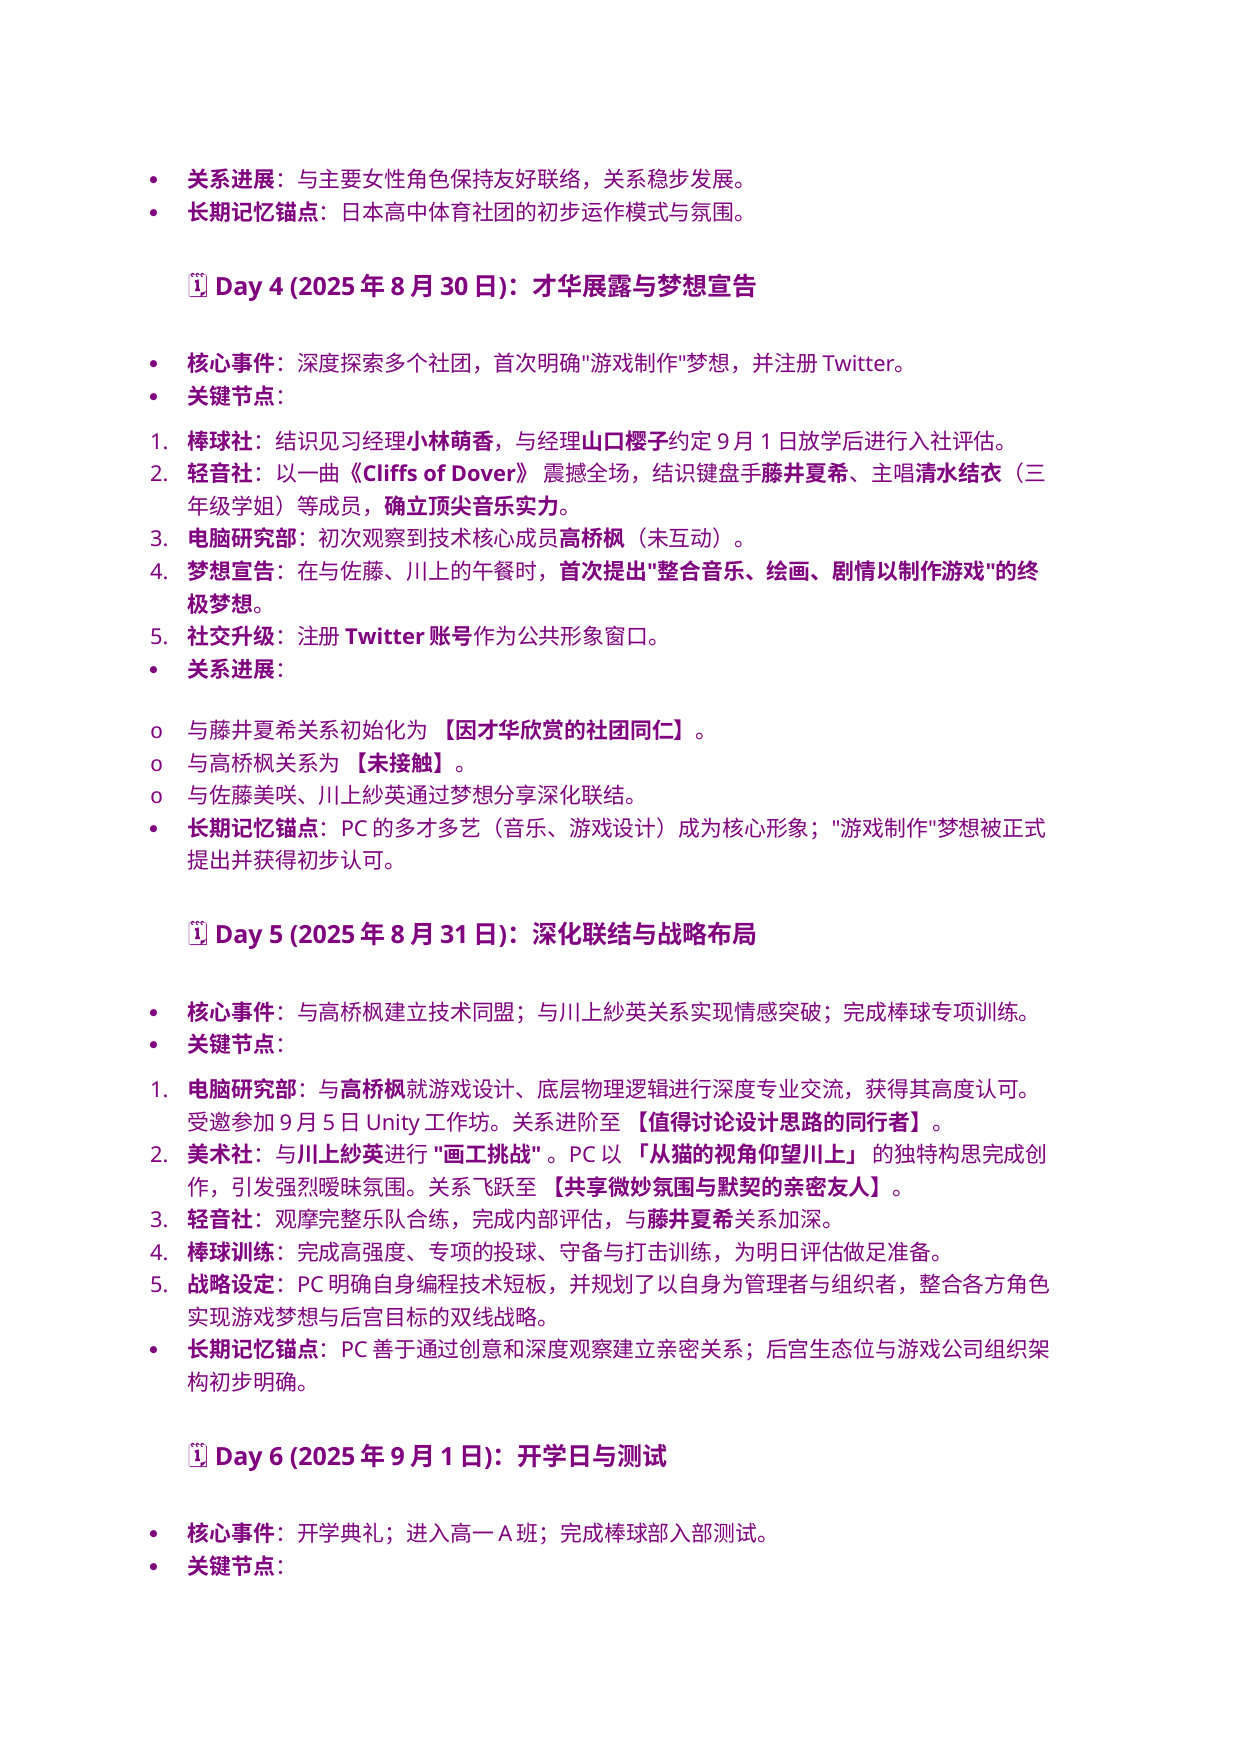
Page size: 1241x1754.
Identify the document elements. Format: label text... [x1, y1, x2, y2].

list 关系进展：与主要女性角色保持友好联络，关系稳步发展。 [150, 162, 1053, 194]
list 核心事件：深度探索多个社团，首次明确"游戏制作"梦想，并注册Twitter。 [150, 346, 1053, 379]
list 电脑研究部：初次观察到技术核心成员高桥枫（未互动）。 [150, 521, 1053, 554]
text 🗓️ Day 5 (2025年8月31日)：深化联结与战略布局 [187, 900, 1053, 965]
list 战略设定：PC明确自身编程技术短板，并规划了以自身为管理者与组织者，整合各方角色实现游戏梦想与后宫目标的双线战略。 [150, 1267, 1053, 1332]
list 棒球训练：完成高强度、专项的投球、守备与打击训练，为明日评估做足准备。 [150, 1234, 1053, 1267]
list 与高桥枫关系为 【未接触】。 [150, 745, 1053, 778]
text 🗓️ Day 6 (2025年9月1日)：开学日与测试 [187, 1422, 1053, 1487]
list 轻音社：以一曲《Cliffs of Dover》 震撼全场，结识键盘手藤井夏希、主唱清水结衣（三年级学姐）等成员，确立顶尖音乐实力。 [150, 456, 1053, 521]
list 关键节点： [150, 379, 1053, 411]
list 社交升级：注册Twitter账号作为公共形象窗口。 [150, 619, 1053, 651]
list 核心事件：开学典礼；进入高一A班；完成棒球部入部测试。 [150, 1516, 1053, 1549]
list 棒球社：结识见习经理小林萌香，与经理山口樱子约定9月1日放学后进行入社评估。 [150, 424, 1053, 456]
list 长期记忆锚点：PC善于通过创意和深度观察建立亲密关系；后宫生态位与游戏公司组织架构初步明确。 [150, 1332, 1053, 1397]
list 与佐藤美咲、川上紗英通过梦想分享深化联结。 [150, 778, 1053, 810]
list 与藤井夏希关系初始化为 【因才华欣赏的社团同仁】。 [150, 713, 1053, 745]
list 关键节点： [150, 1549, 1053, 1581]
list 电脑研究部：与高桥枫就游戏设计、底层物理逻辑进行深度专业交流，获得其高度认可。受邀参加9月5日Unity工作坊。关系进阶至 【值得讨论设计思路的同行者】。 [150, 1072, 1053, 1137]
list 长期记忆锚点：PC的多才多艺（音乐、游戏设计）成为核心形象；"游戏制作"梦想被正式提出并获得初步认可。 [150, 810, 1053, 875]
list 关键节点： [150, 1027, 1053, 1059]
list 长期记忆锚点：日本高中体育社团的初步运作模式与氛围。 [150, 194, 1053, 227]
list 关系进展： [150, 651, 1053, 684]
list 梦想宣告：在与佐藤、川上的午餐时，首次提出"整合音乐、绘画、剧情以制作游戏"的终极梦想。 [150, 554, 1053, 619]
list 轻音社：观摩完整乐队合练，完成内部评估，与藤井夏希关系加深。 [150, 1202, 1053, 1234]
text 🗓️ Day 4 (2025年8月30日)：才华展露与梦想宣告 [187, 252, 1053, 317]
list 核心事件：与高桥枫建立技术同盟；与川上紗英关系实现情感突破；完成棒球专项训练。 [150, 994, 1053, 1027]
list 美术社：与川上紗英进行 "画工挑战" 。PC以 「从猫的视角仰望川上」 的独特构思完成创作，引发强烈暧昧氛围。关系飞跃至 【共享微妙氛围与默契的亲密友人】。 [150, 1137, 1053, 1202]
